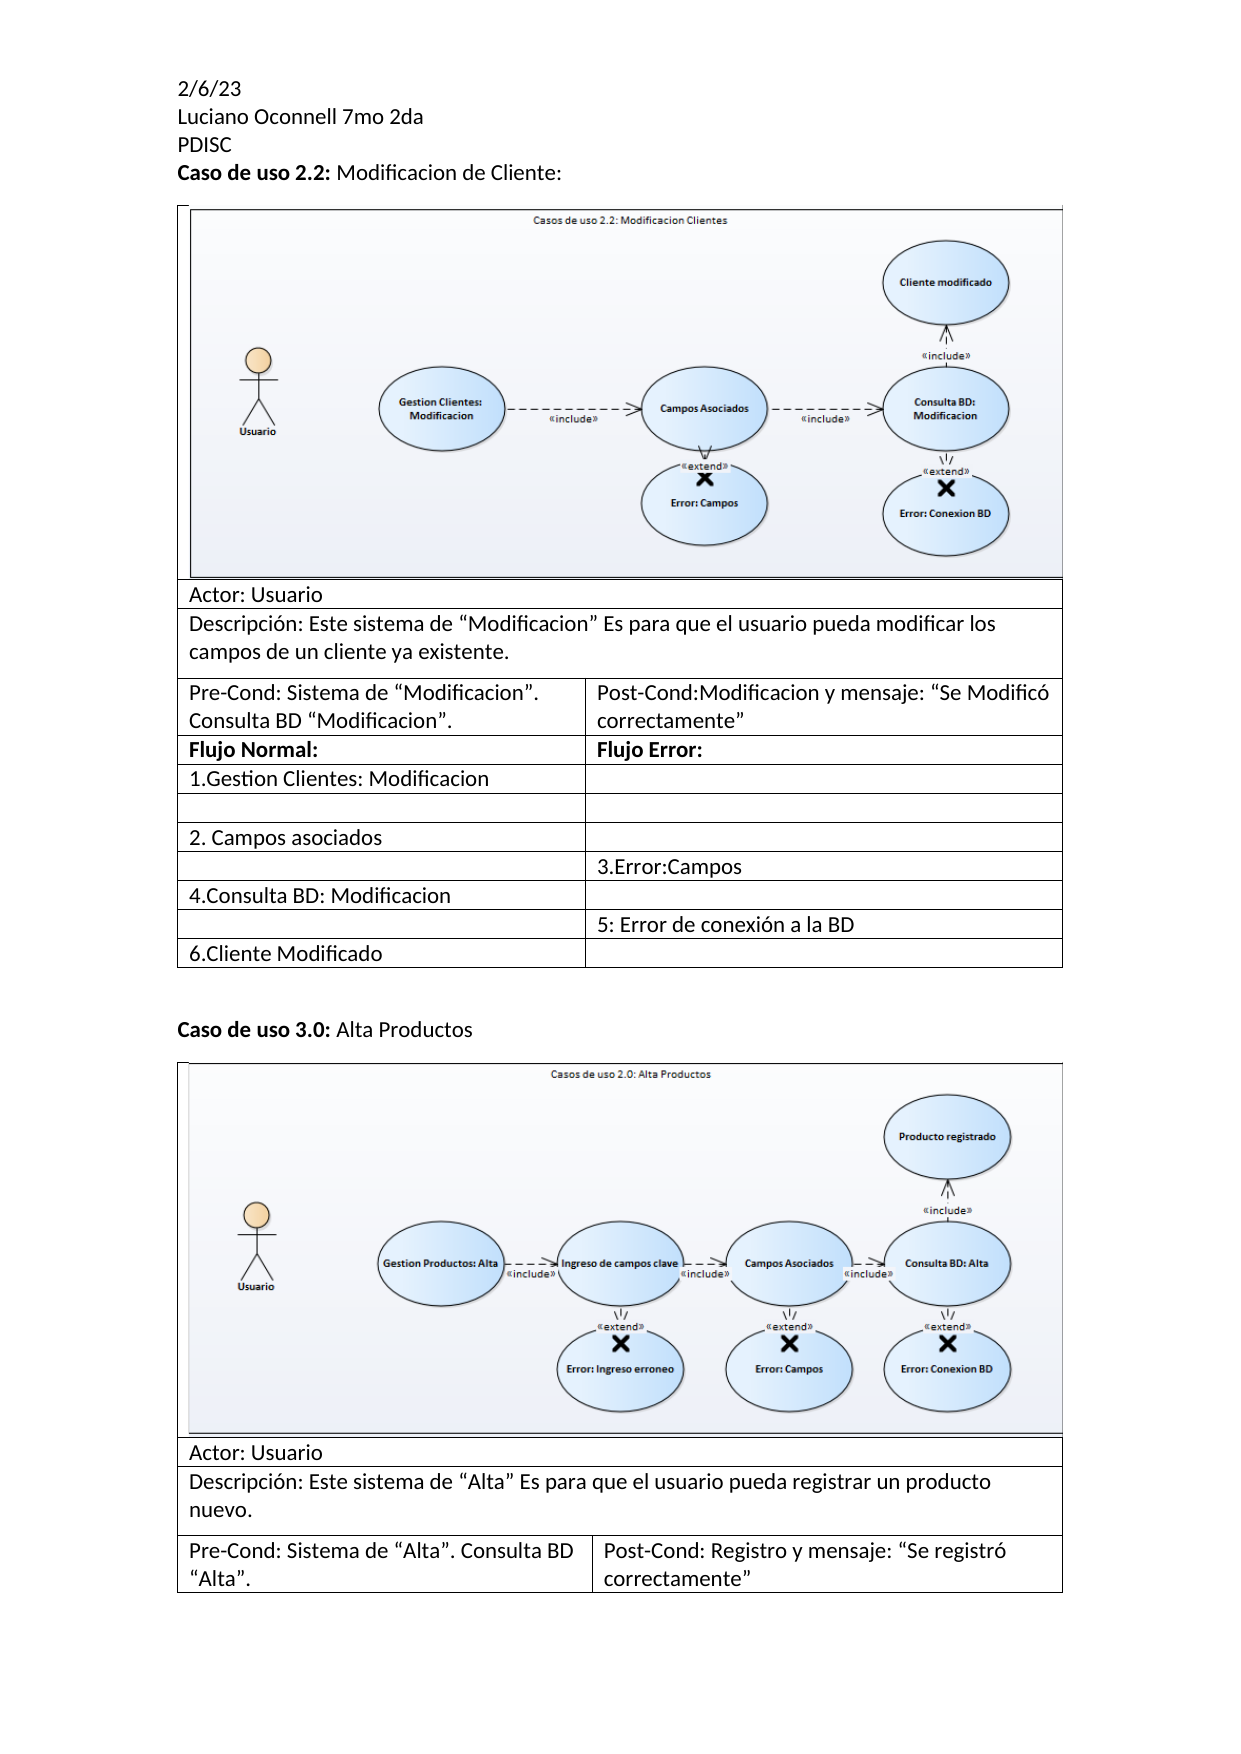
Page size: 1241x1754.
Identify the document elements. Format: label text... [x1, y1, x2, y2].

table_cell Actor: Usuario [178, 580, 1062, 608]
table_cell Pre-Cond: Sistema de “Modificacion”. Consulta BD “Modificacion”. [178, 679, 585, 734]
table_cell 2. Campos asociados [178, 823, 585, 851]
table_cell 3.Error:Campos [586, 852, 1062, 880]
table_cell Flujo Normal: [178, 736, 585, 763]
table_header [178, 206, 188, 579]
table_header [178, 1063, 188, 1437]
table_cell 1.Gestion Clientes: Modificacion [178, 765, 585, 793]
table_cell [586, 794, 1062, 822]
table_cell [178, 852, 585, 880]
table_cell 4.Consulta BD: Modificacion [178, 881, 585, 909]
table_cell Pre-Cond: Sistema de “Alta”. Consulta BD “Alta”. [178, 1536, 592, 1592]
table_cell [178, 794, 585, 822]
table_cell Descripción: Este sistema de “Modificacion” Es para que el usuario pueda modificar los campos de un cliente ya existente. [178, 609, 1062, 677]
table_cell [586, 939, 1062, 967]
table_cell 6.Cliente Modificado [178, 939, 585, 967]
table_cell Descripción: Este sistema de “Alta” Es para que el usuario pueda registrar un producto nuevo. [178, 1467, 1062, 1535]
text Caso de uso 3.0: Alta Productos [177, 1015, 1063, 1043]
text Caso de uso 2.2: Modificacion de Cliente: [177, 158, 1063, 186]
table_cell [586, 765, 1062, 793]
table_cell [586, 881, 1062, 909]
table_cell [586, 823, 1062, 851]
table_cell Post-Cond: Registro y mensaje: “Se registró correctamente” [593, 1536, 1062, 1592]
table_cell [178, 910, 585, 938]
picture [188, 1062, 1063, 1437]
picture [188, 205, 1063, 579]
table_cell Actor: Usuario [178, 1438, 1062, 1466]
table_cell Flujo Error: [586, 736, 1062, 763]
table_cell Post-Cond:Modificacion y mensaje: “Se Modificó correctamente” [586, 679, 1062, 734]
table_cell 5: Error de conexión a la BD [586, 910, 1062, 938]
